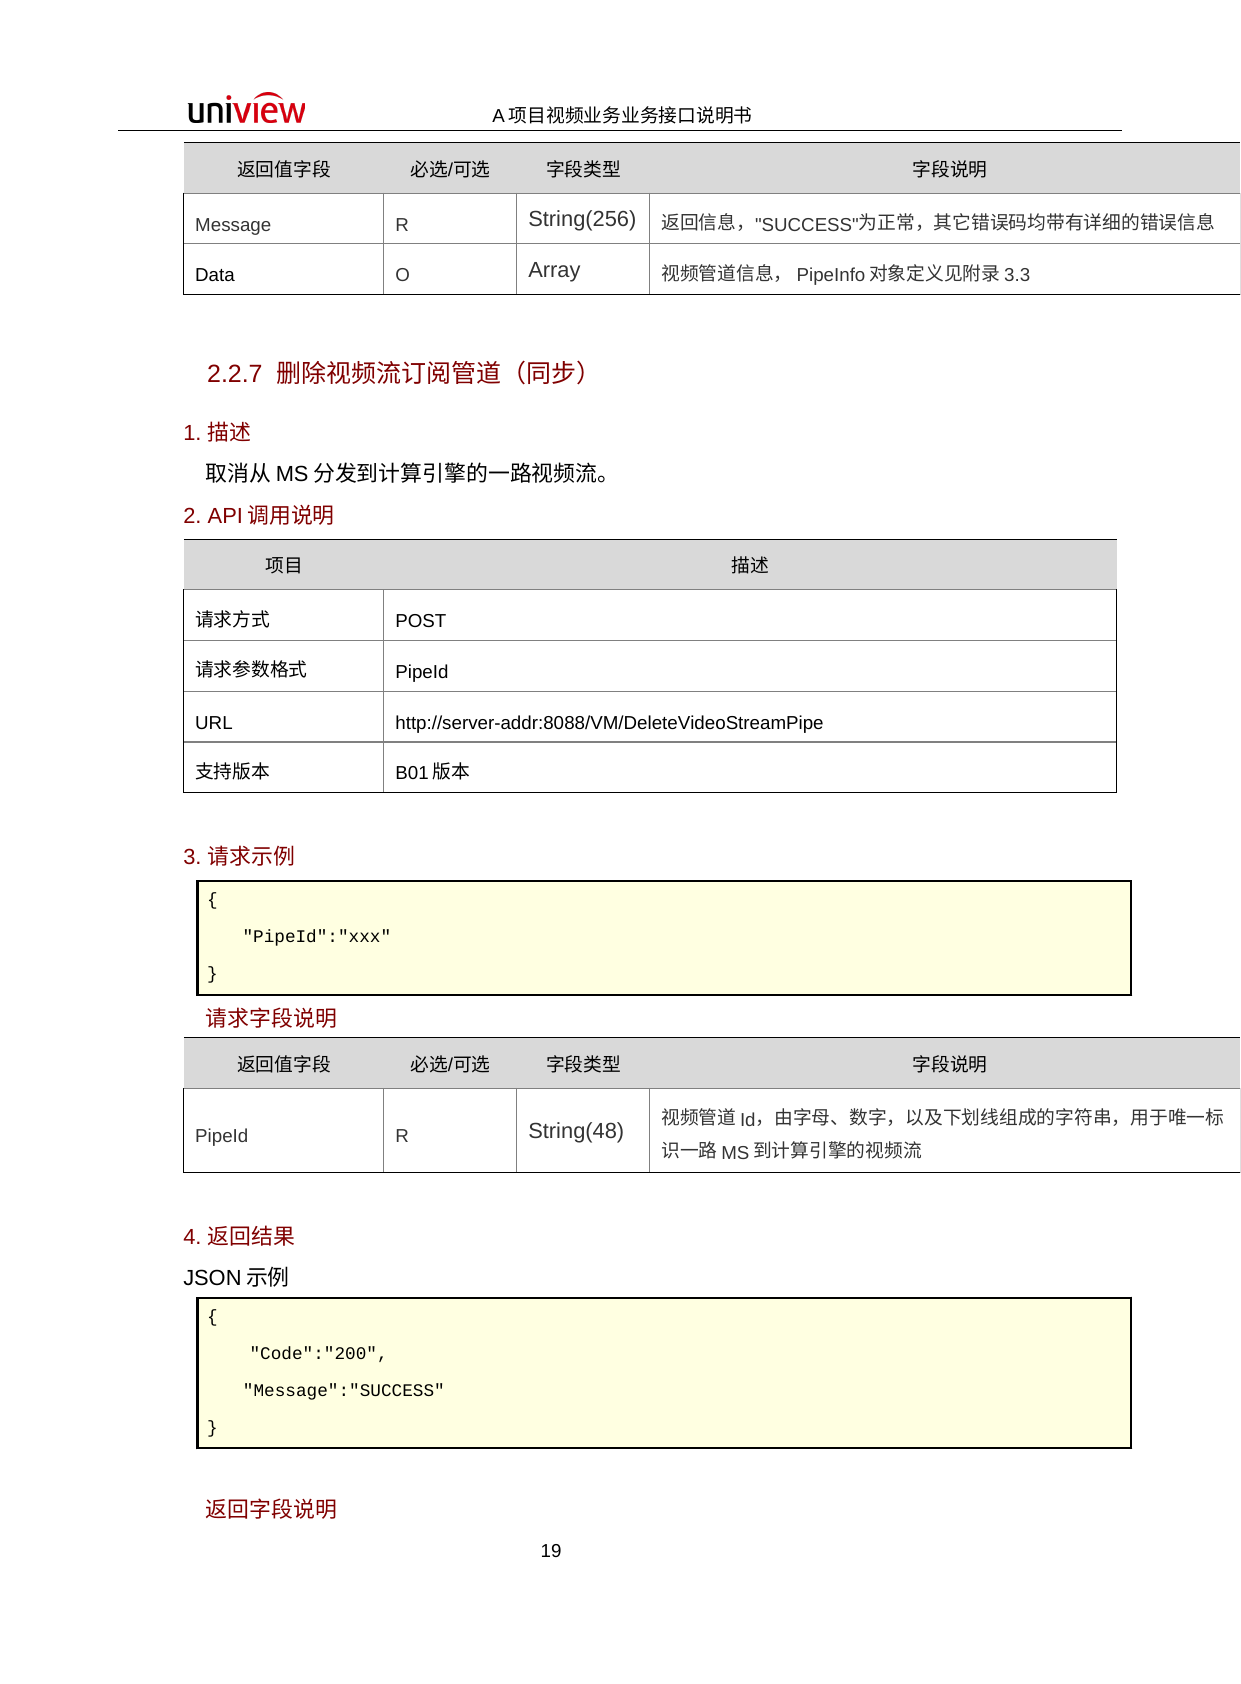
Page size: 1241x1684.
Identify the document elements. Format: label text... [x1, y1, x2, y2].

text { [199, 882, 1130, 917]
text 返回字段说明 [183, 1491, 1122, 1524]
text 请求字段说明 [183, 1000, 1122, 1033]
text { [199, 1299, 1130, 1334]
subtitle 删除视频流订阅管道（同步） [207, 353, 1122, 389]
text } [199, 1408, 1130, 1447]
table_cell URL [184, 692, 383, 741]
table_cell Array [517, 244, 649, 294]
table_cell 请求参数格式 [184, 641, 383, 691]
table_header 字段说明 [650, 143, 1240, 193]
text "PipeId":"xxx" [199, 917, 1130, 954]
table_header 返回值字段 [184, 1038, 384, 1088]
table_cell Message [184, 194, 383, 243]
text "Code":"200", [199, 1334, 1130, 1371]
table_cell PipeId [384, 641, 1116, 691]
table_header 描述 [384, 540, 1117, 589]
table_header 字段说明 [650, 1038, 1240, 1088]
table_cell PipeId [184, 1089, 383, 1172]
table_cell R [384, 1089, 516, 1172]
table_header 项目 [184, 540, 384, 589]
table_header 字段类型 [517, 143, 650, 193]
table_header 必选/可选 [384, 1038, 517, 1088]
table_cell 返回信息，"SUCCESS"为正常，其它错误码均带有详细的错误信息 [650, 194, 1240, 243]
subtitle 返回结果 [118, 1218, 1122, 1251]
table_cell O [384, 244, 516, 294]
table_cell String(256) [517, 194, 649, 243]
table_cell 支持版本 [184, 743, 383, 792]
table_cell B01版本 [384, 743, 1116, 792]
subtitle API调用说明 [118, 497, 1122, 530]
text } [199, 954, 1130, 994]
table_cell 视频管道信息， PipeInfo对象定义见附录3.3 [650, 244, 1240, 294]
table_cell POST [384, 590, 1116, 640]
table_cell String(48) [517, 1089, 649, 1172]
table_cell http://server-addr:8088/VM/DeleteVideoStreamPipe [384, 692, 1116, 741]
table_cell 视频管道Id，由字母、数字，以及下划线组成的字符串，用于唯一标识一路MS到计算引擎的视频流 [650, 1089, 1240, 1172]
text "Message":"SUCCESS" [199, 1371, 1130, 1408]
table_cell 请求方式 [184, 590, 383, 640]
table_header 返回值字段 [184, 143, 384, 193]
subtitle 描述 [118, 414, 1122, 447]
subtitle 请求示例 [118, 839, 1122, 872]
text JSON示例 [183, 1259, 1122, 1292]
picture [187, 92, 305, 123]
text 取消从MS分发到计算引擎的一路视频流。 [183, 456, 1122, 489]
table_cell R [384, 194, 516, 243]
table_header 必选/可选 [384, 143, 517, 193]
table_header 字段类型 [517, 1038, 650, 1088]
table_cell Data [184, 244, 383, 294]
